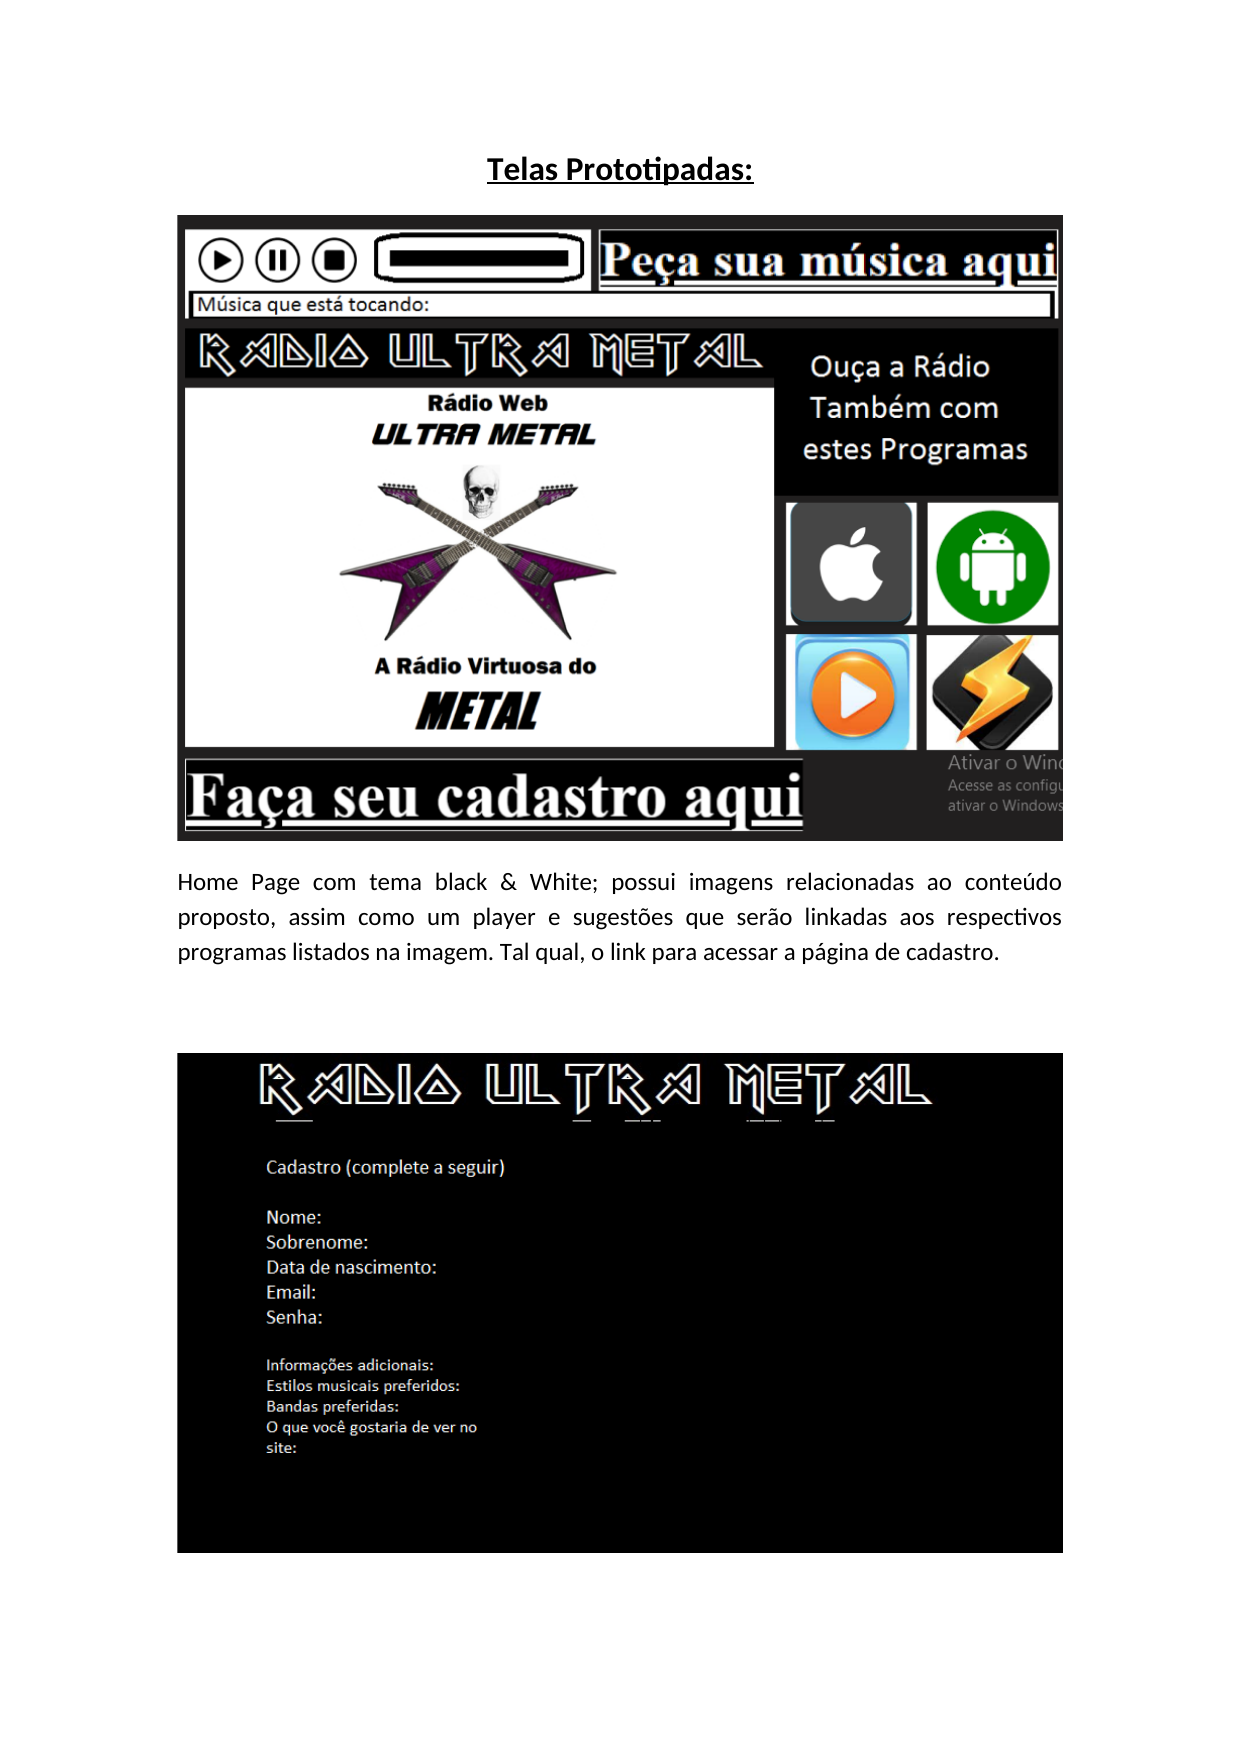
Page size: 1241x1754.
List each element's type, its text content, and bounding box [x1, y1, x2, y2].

picture [177, 215, 1063, 841]
text Telas Prototipadas: [177, 148, 1063, 188]
picture [177, 1053, 1063, 1553]
text Home Page com tema black & White; possui imagens relacionadas ao conteúdo proposto, assim como um player e sugestões que serão linkadas aos respectivos programas listados na imagem. Tal qual, o link para acessar a página de cadastro. [177, 866, 1063, 966]
